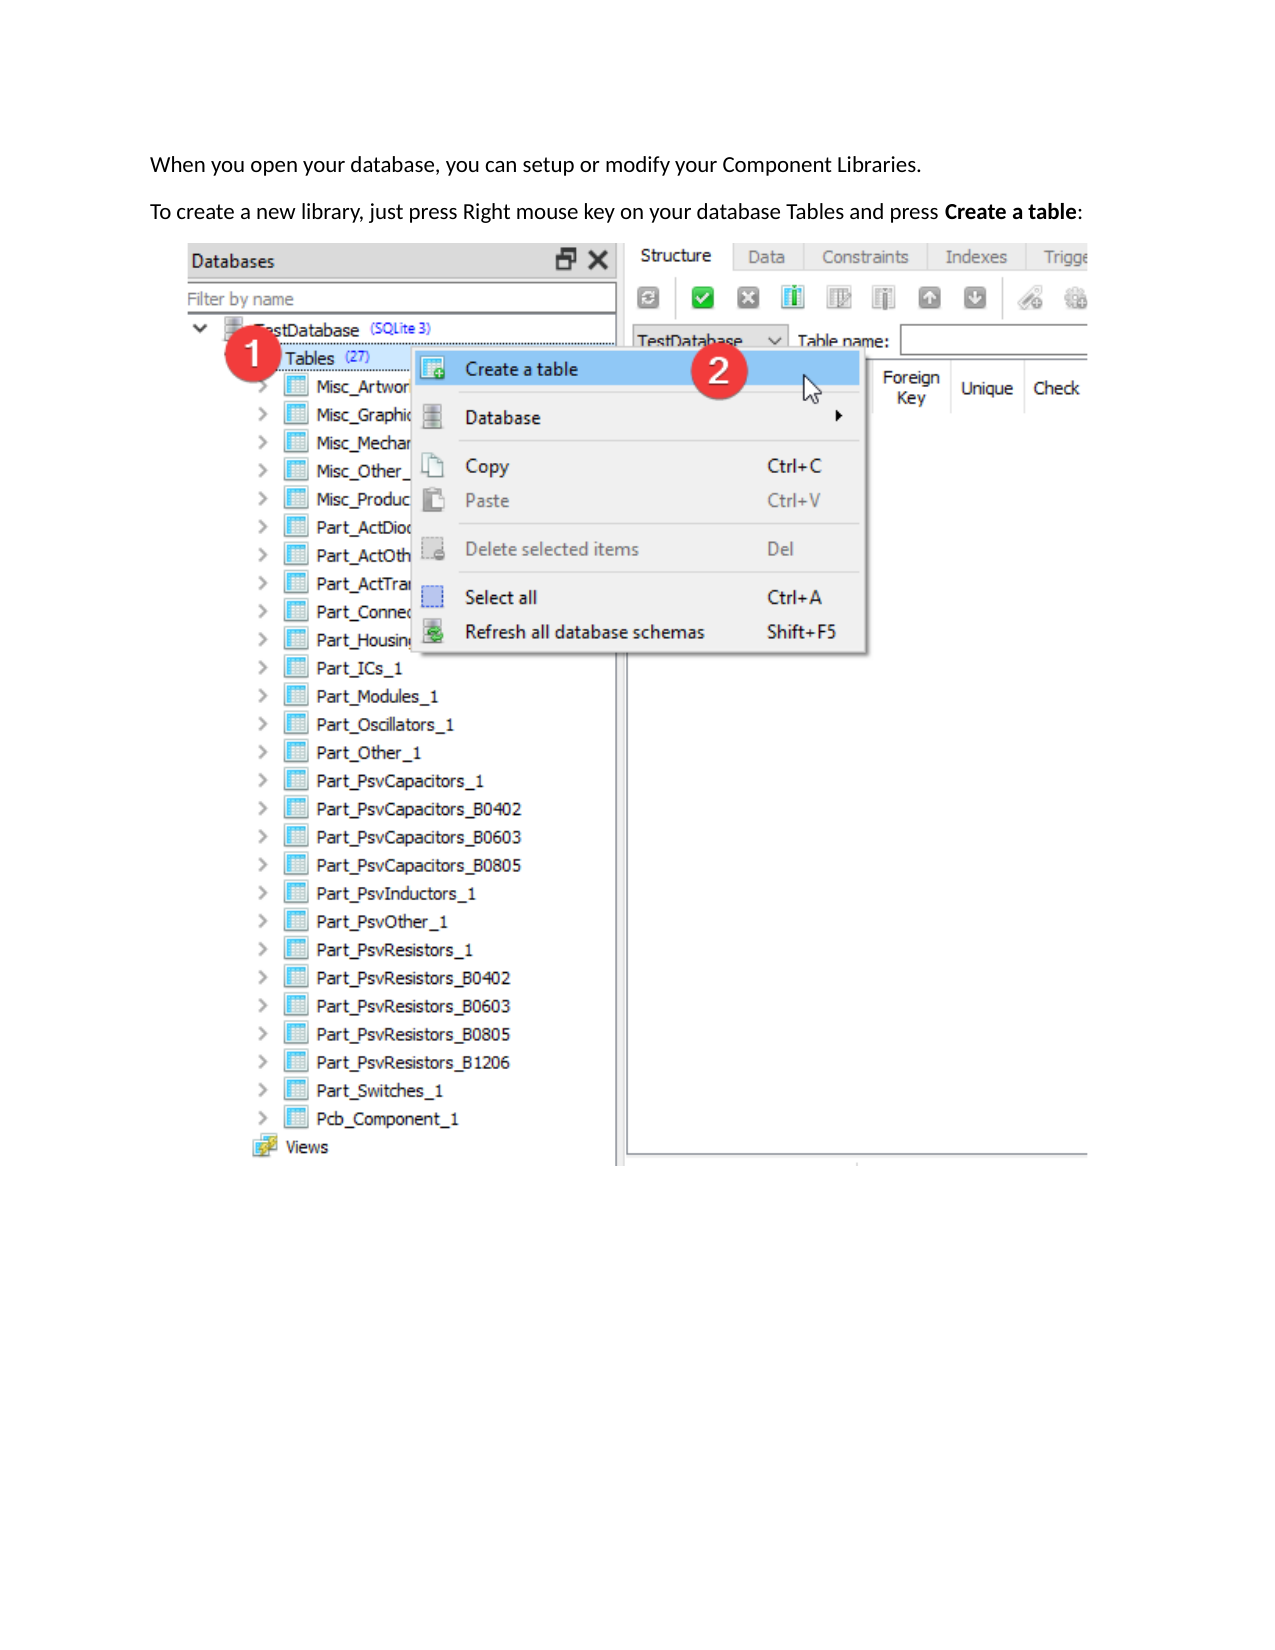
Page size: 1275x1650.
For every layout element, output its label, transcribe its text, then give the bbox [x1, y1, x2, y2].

picture [187, 243, 1088, 1166]
text When you open your database, you can setup or modify your Component Libraries. [150, 150, 1125, 178]
text To create a new library, just press Right mouse key on your database Tables and press Create a table: [150, 197, 1125, 225]
